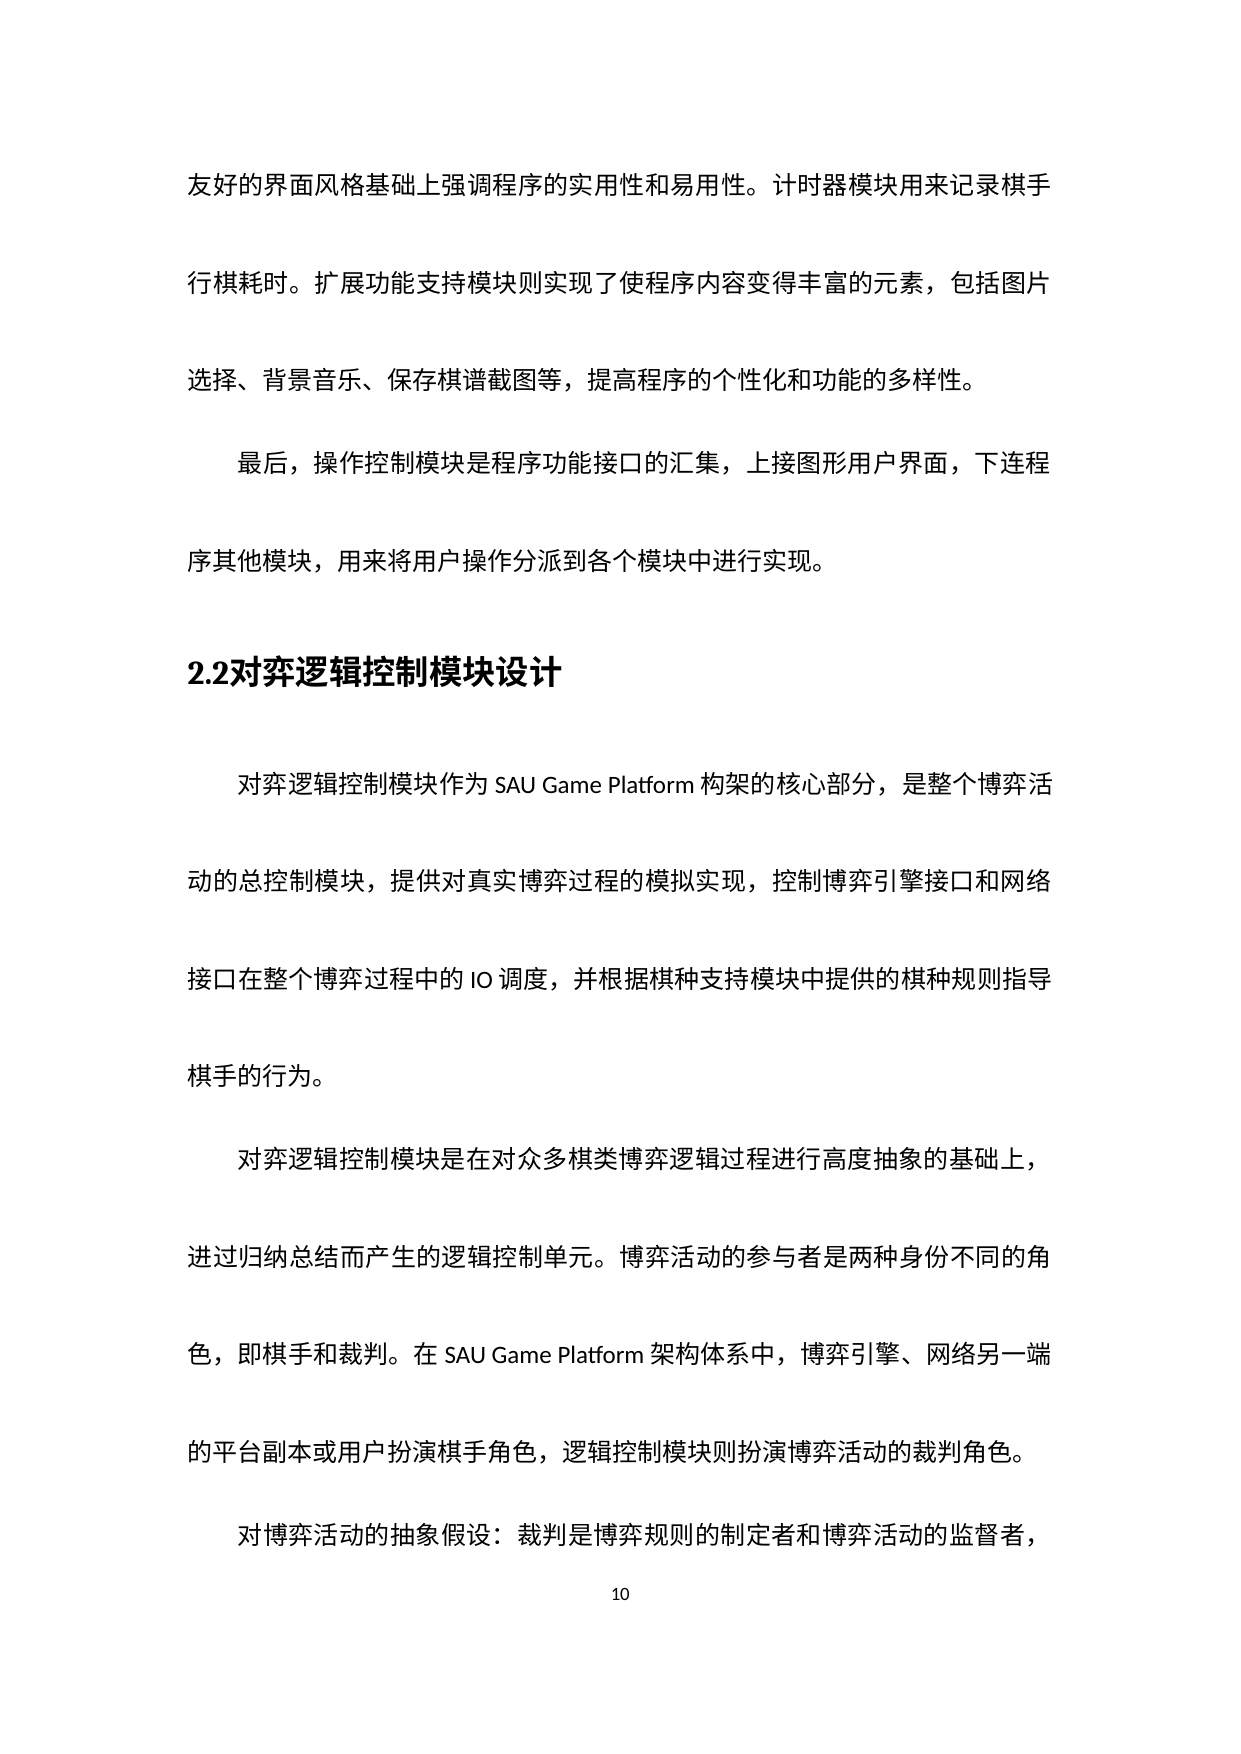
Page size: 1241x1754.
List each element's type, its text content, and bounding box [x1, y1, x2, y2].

subtitle 对弈逻辑控制模块设计 [187, 637, 1053, 702]
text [187, 151, 1053, 411]
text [187, 1501, 1053, 1566]
text 对弈逻辑控制模块作为SAU Game Platform构架的核心部分，是整个博弈活动的总控制模块，提供对真实博弈过程的模拟实现，控制博弈引擎接口和网络接口在整个博弈过程中的IO调度，并根据棋种支持模块中提供的棋种规则指导棋手的行为。 [187, 750, 1053, 1107]
text 对弈逻辑控制模块是在对众多棋类博弈逻辑过程进行高度抽象的基础上，进过归纳总结而产生的逻辑控制单元。博弈活动的参与者是两种身份不同的角色，即棋手和裁判。在SAU Game Platform架构体系中，博弈引擎、网络另一端的平台副本或用户扮演棋手角色，逻辑控制模块则扮演博弈活动的裁判角色。 [187, 1125, 1053, 1483]
text 最后，操作控制模块是程序功能接口的汇集，上接图形用户界面，下连程序其他模块，用来将用户操作分派到各个模块中进行实现。 [187, 429, 1053, 592]
